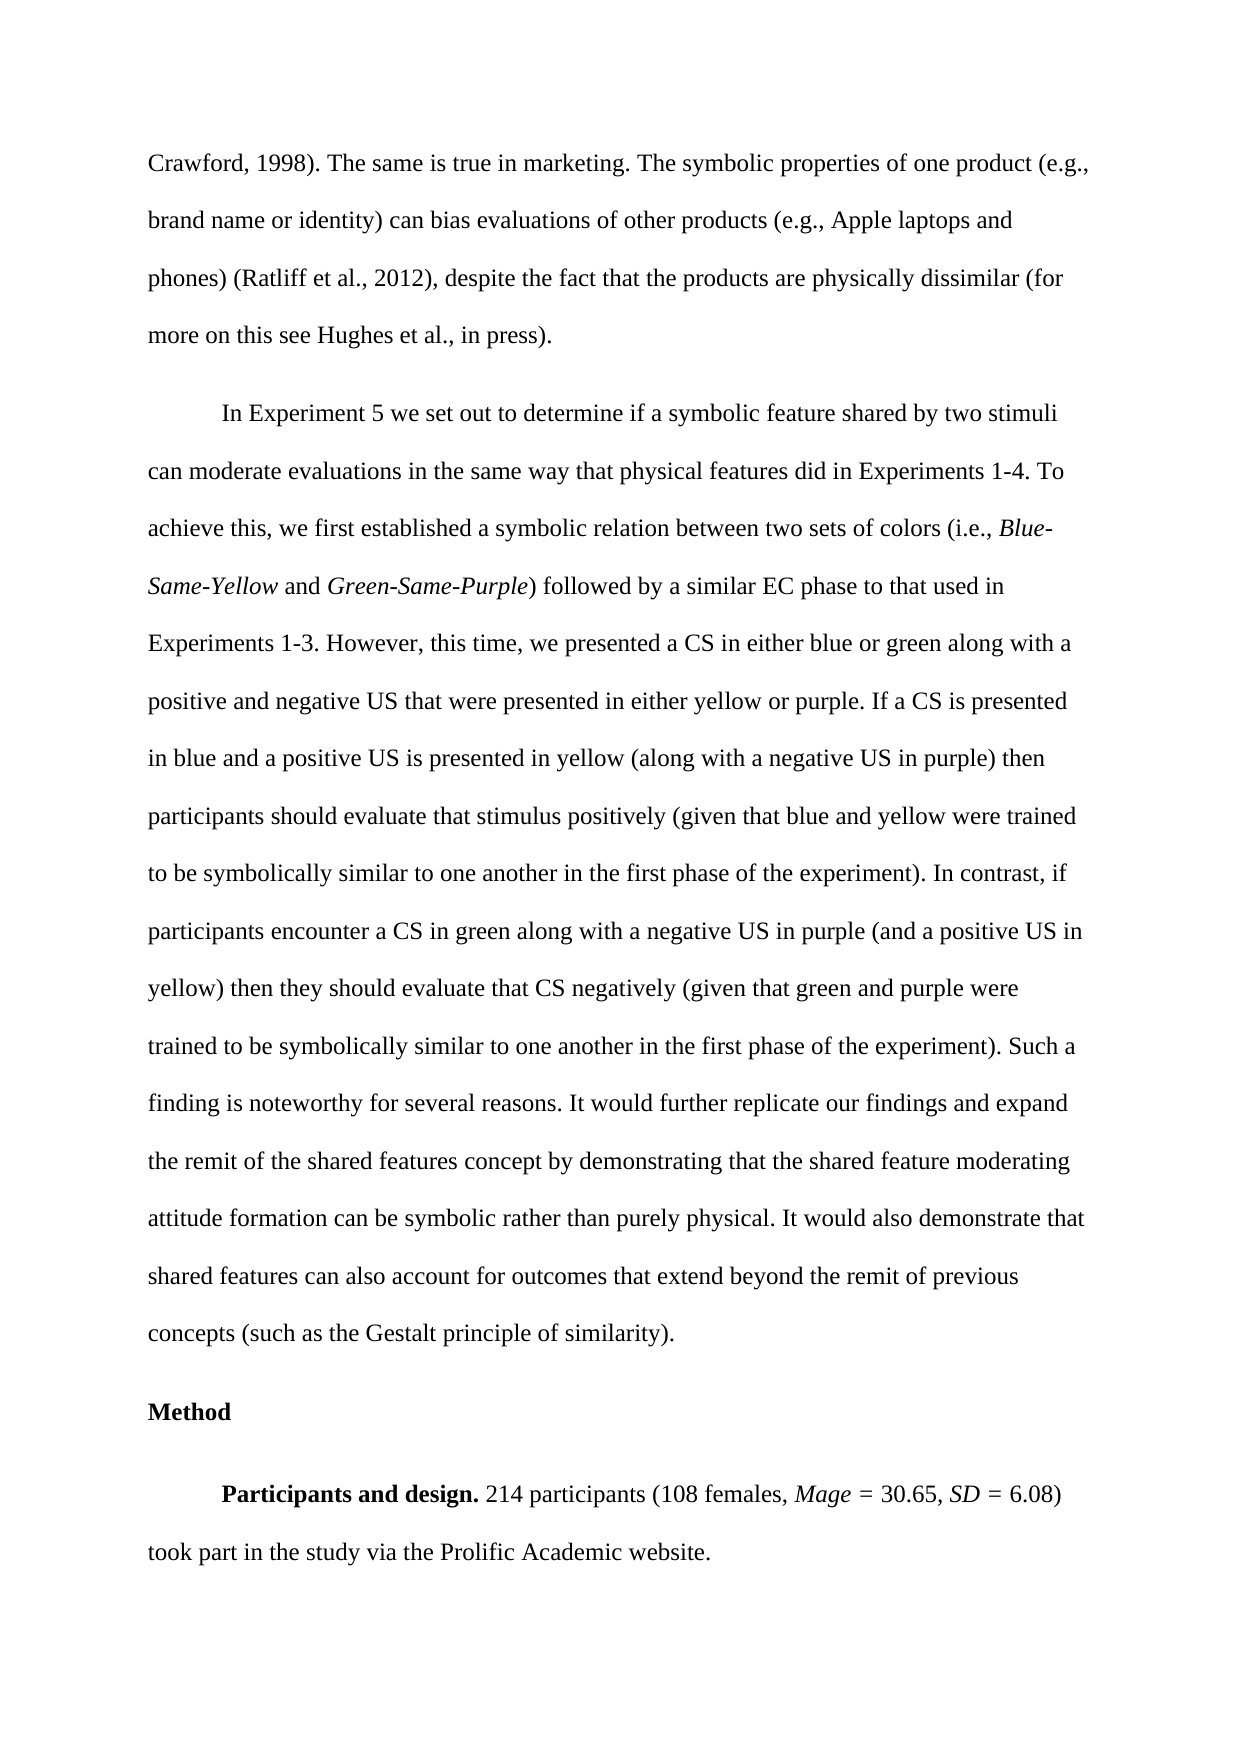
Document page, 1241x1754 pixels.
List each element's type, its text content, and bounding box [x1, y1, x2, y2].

text Method [148, 1397, 1093, 1426]
text In Experiment 5 we set out to determine if a symbolic feature shared by two stimuli can moderate evaluations in the same way that physical features did in Experiments 1-4. To achieve this, we first established a symbolic relation between two sets of colors (i.e., Blue-Same-Yellow and Green-Same-Purple) followed by a similar EC phase to that used in Experiments 1-3. However, this time, we presented a CS in either blue or green along with a positive and negative US that were presented in either yellow or purple. If a CS is presented in blue and a positive US is presented in yellow (along with a negative US in purple) then participants should evaluate that stimulus positively (given that blue and yellow were trained to be symbolically similar to one another in the first phase of the experiment). In contrast, if participants encounter a CS in green along with a negative US in purple (and a positive US in yellow) then they should evaluate that CS negatively (given that green and purple were trained to be symbolically similar to one another in the first phase of the experiment). Such a finding is noteworthy for several reasons. It would further replicate our findings and expand the remit of the shared features concept by demonstrating that the shared feature moderating attitude formation can be symbolic rather than purely physical. It would also demonstrate that shared features can also account for outcomes that extend beyond the remit of previous concepts (such as the Gestalt principle of similarity). [148, 398, 1093, 1347]
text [148, 148, 1093, 349]
text Participants and design. 214 participants (108 females, Mage = 30.65, SD = 6.08) took part in the study via the Prolific Academic website. [148, 1479, 1093, 1566]
